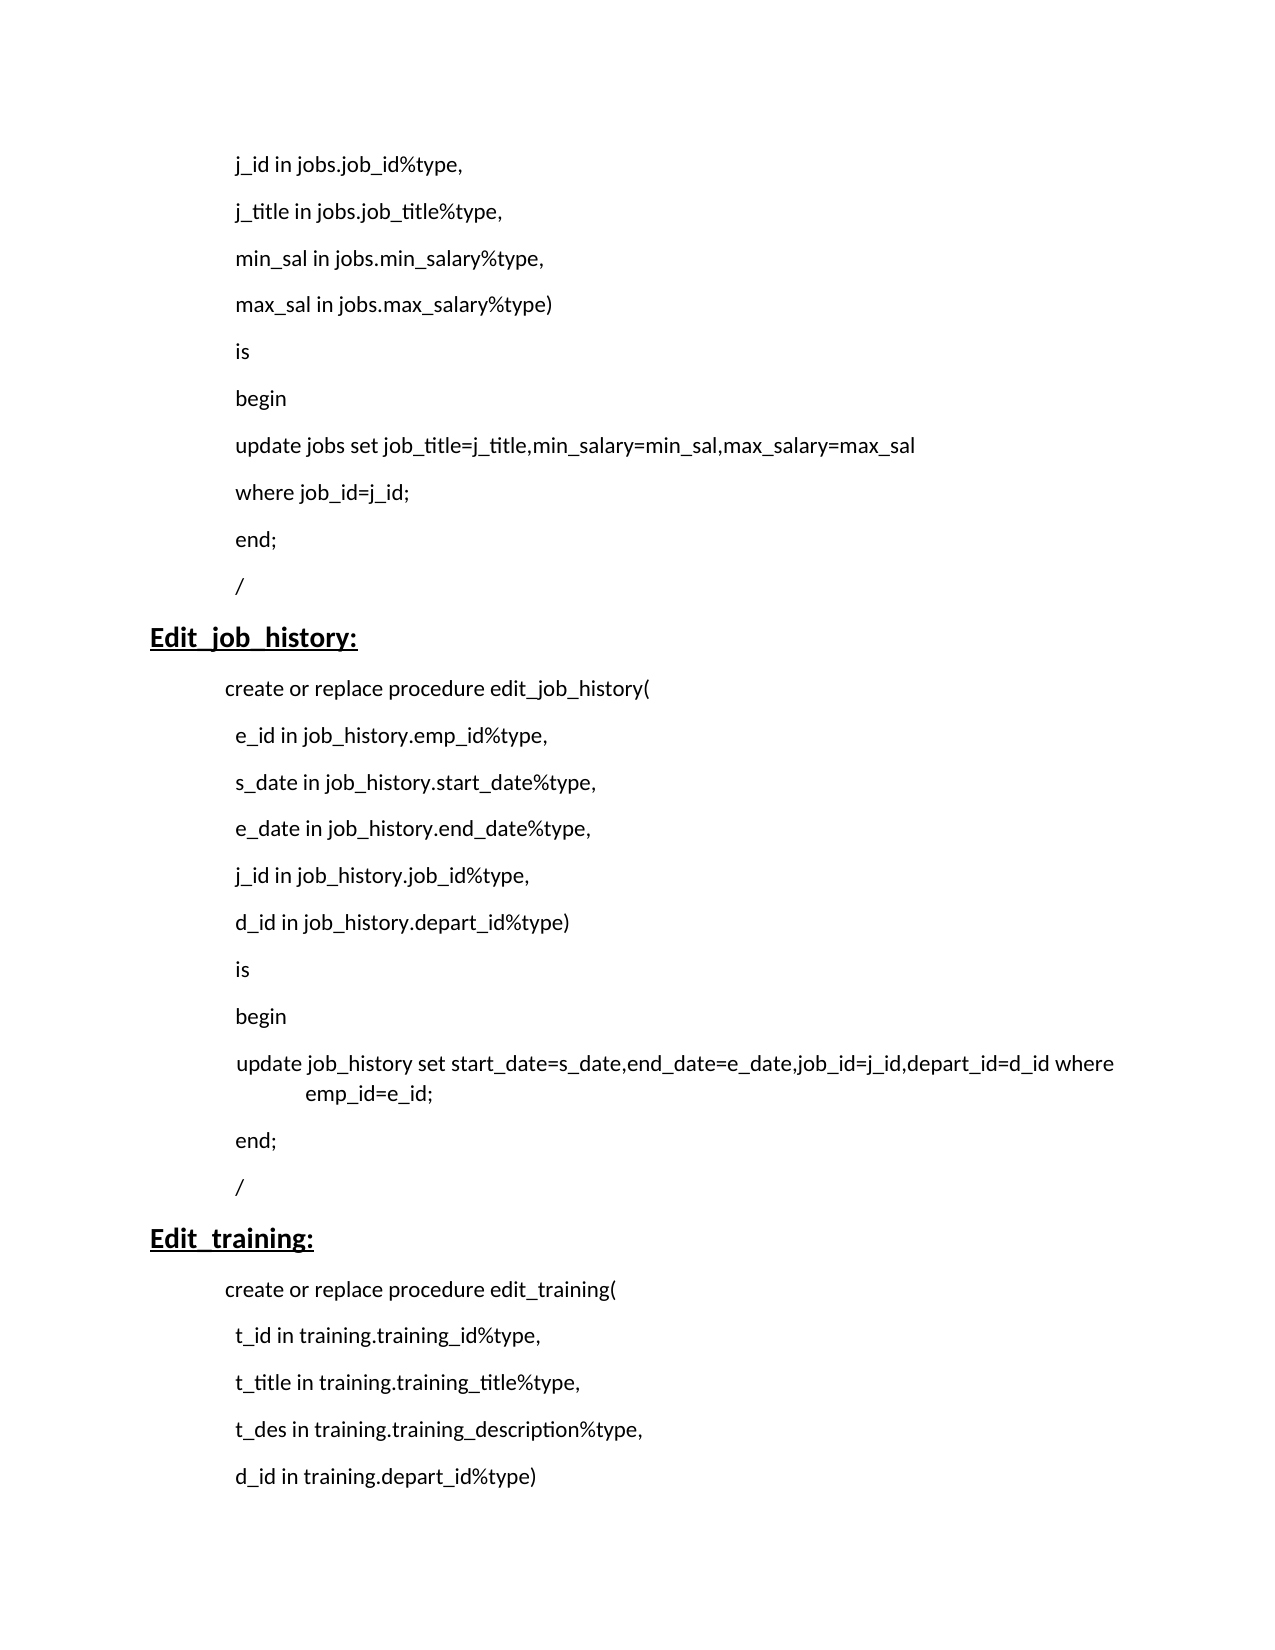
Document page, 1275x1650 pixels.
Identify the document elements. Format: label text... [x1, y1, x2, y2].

text j_id in job_history.job_id%type, [150, 861, 1125, 889]
text min_sal in jobs.min_salary%type, [150, 244, 1125, 272]
text create or replace procedure edit_job_history( [150, 674, 1125, 702]
text update jobs set job_title=j_title,min_salary=min_sal,max_salary=max_sal [150, 431, 1125, 459]
text d_id in training.depart_id%type) [150, 1462, 1125, 1490]
text begin [150, 1002, 1125, 1030]
text e_id in job_history.emp_id%type, [150, 721, 1125, 749]
text create or replace procedure edit_training( [150, 1275, 1125, 1303]
text update job_history set start_date=s_date,end_date=e_date,job_id=j_id,depart_id=d_id where emp_id=e_id; [225, 1049, 1125, 1107]
text end; [150, 525, 1125, 553]
text t_id in training.training_id%type, [150, 1322, 1125, 1350]
text t_des in training.training_description%type, [150, 1415, 1125, 1443]
text Edit_job_history: [150, 619, 1125, 654]
text where job_id=j_id; [150, 478, 1125, 506]
text j_title in jobs.job_title%type, [150, 197, 1125, 225]
text j_id in jobs.job_id%type, [150, 150, 1125, 178]
text d_id in job_history.depart_id%type) [150, 908, 1125, 936]
text max_sal in jobs.max_salary%type) [150, 291, 1125, 319]
text t_title in training.training_title%type, [150, 1368, 1125, 1397]
text Edit_training: [150, 1220, 1125, 1255]
text begin [150, 384, 1125, 412]
text s_date in job_history.start_date%type, [150, 768, 1125, 796]
text / [150, 572, 1125, 600]
text e_date in job_history.end_date%type, [150, 814, 1125, 842]
text / [150, 1173, 1125, 1201]
text end; [150, 1126, 1125, 1154]
text is [150, 337, 1125, 366]
text is [150, 955, 1125, 983]
